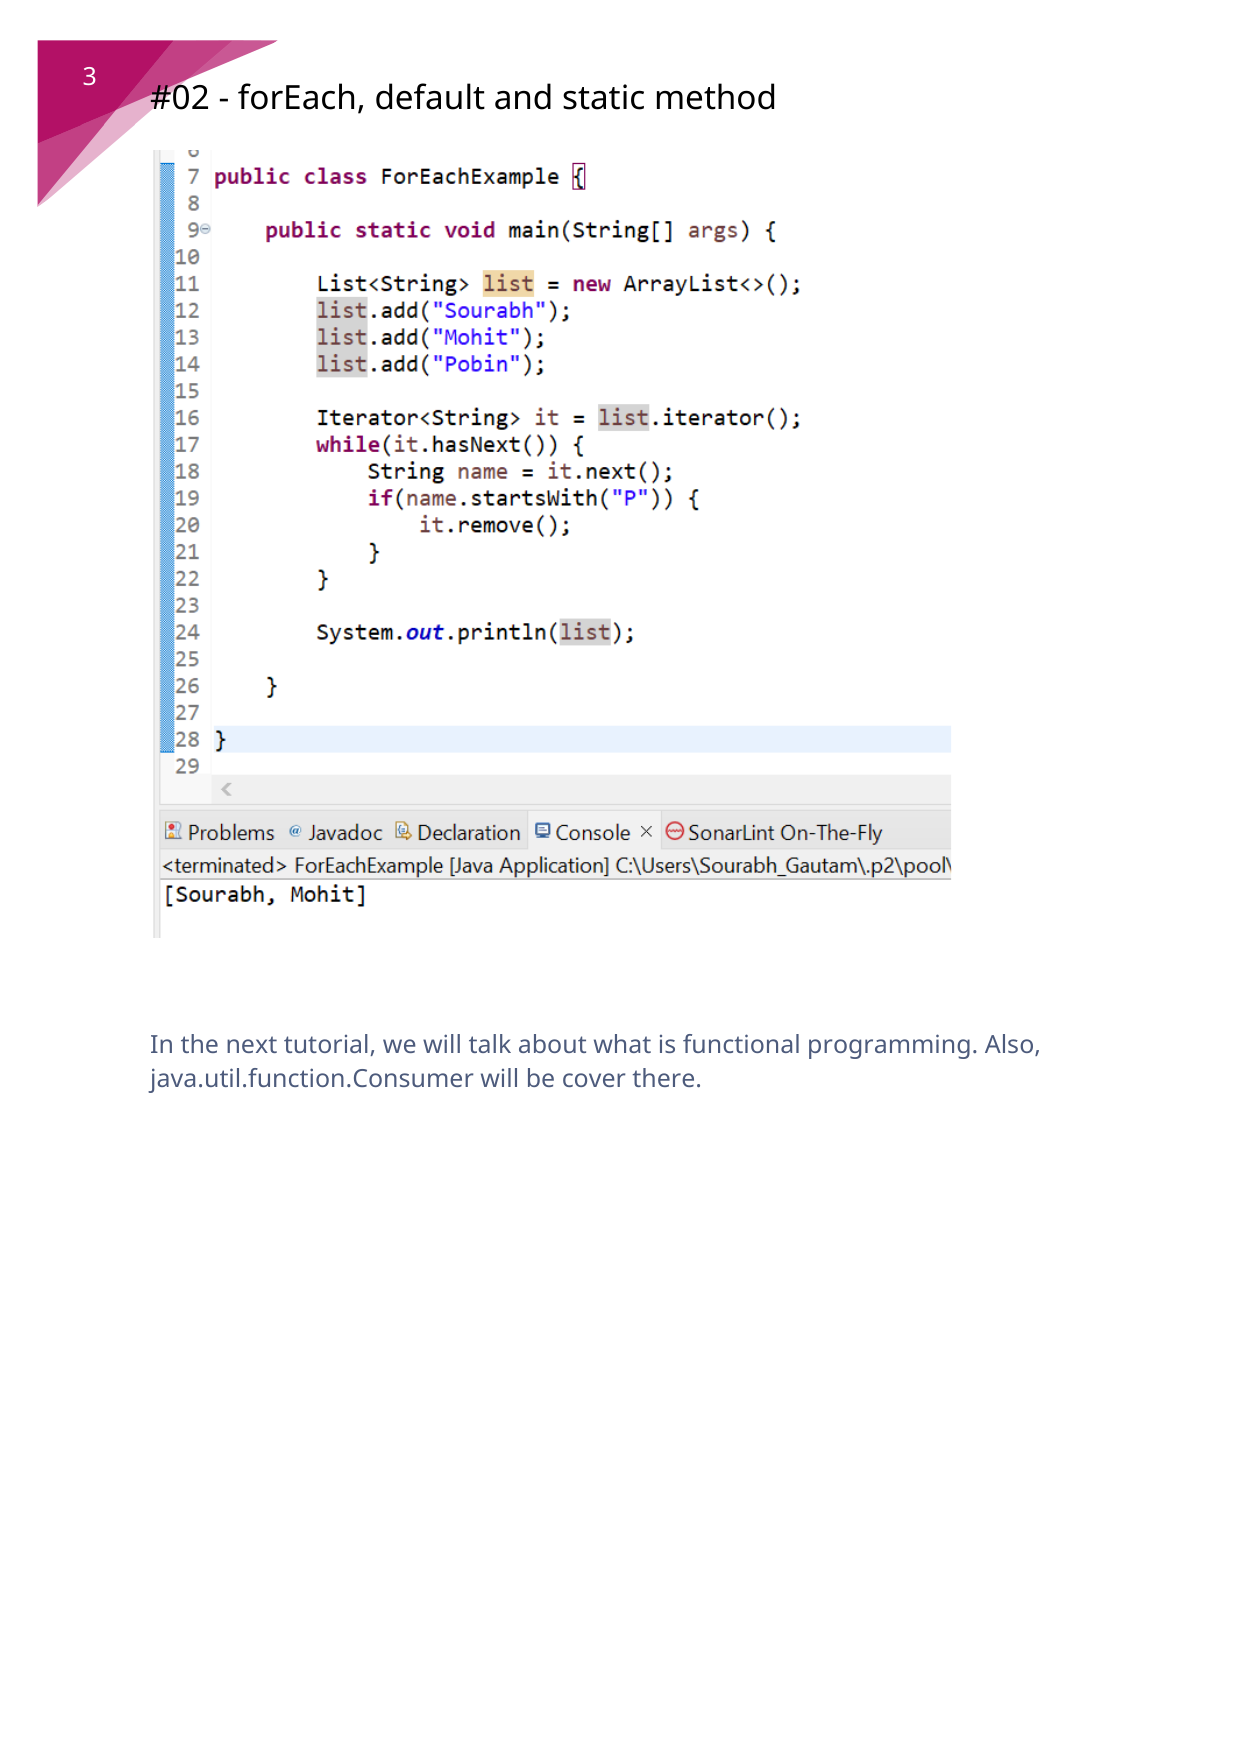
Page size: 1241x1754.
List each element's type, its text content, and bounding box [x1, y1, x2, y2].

picture [37, 40, 952, 938]
text In the next tutorial, we will talk about what is functional programming. Also, java.util.function.Consumer will be cover there. [150, 1027, 1090, 1095]
